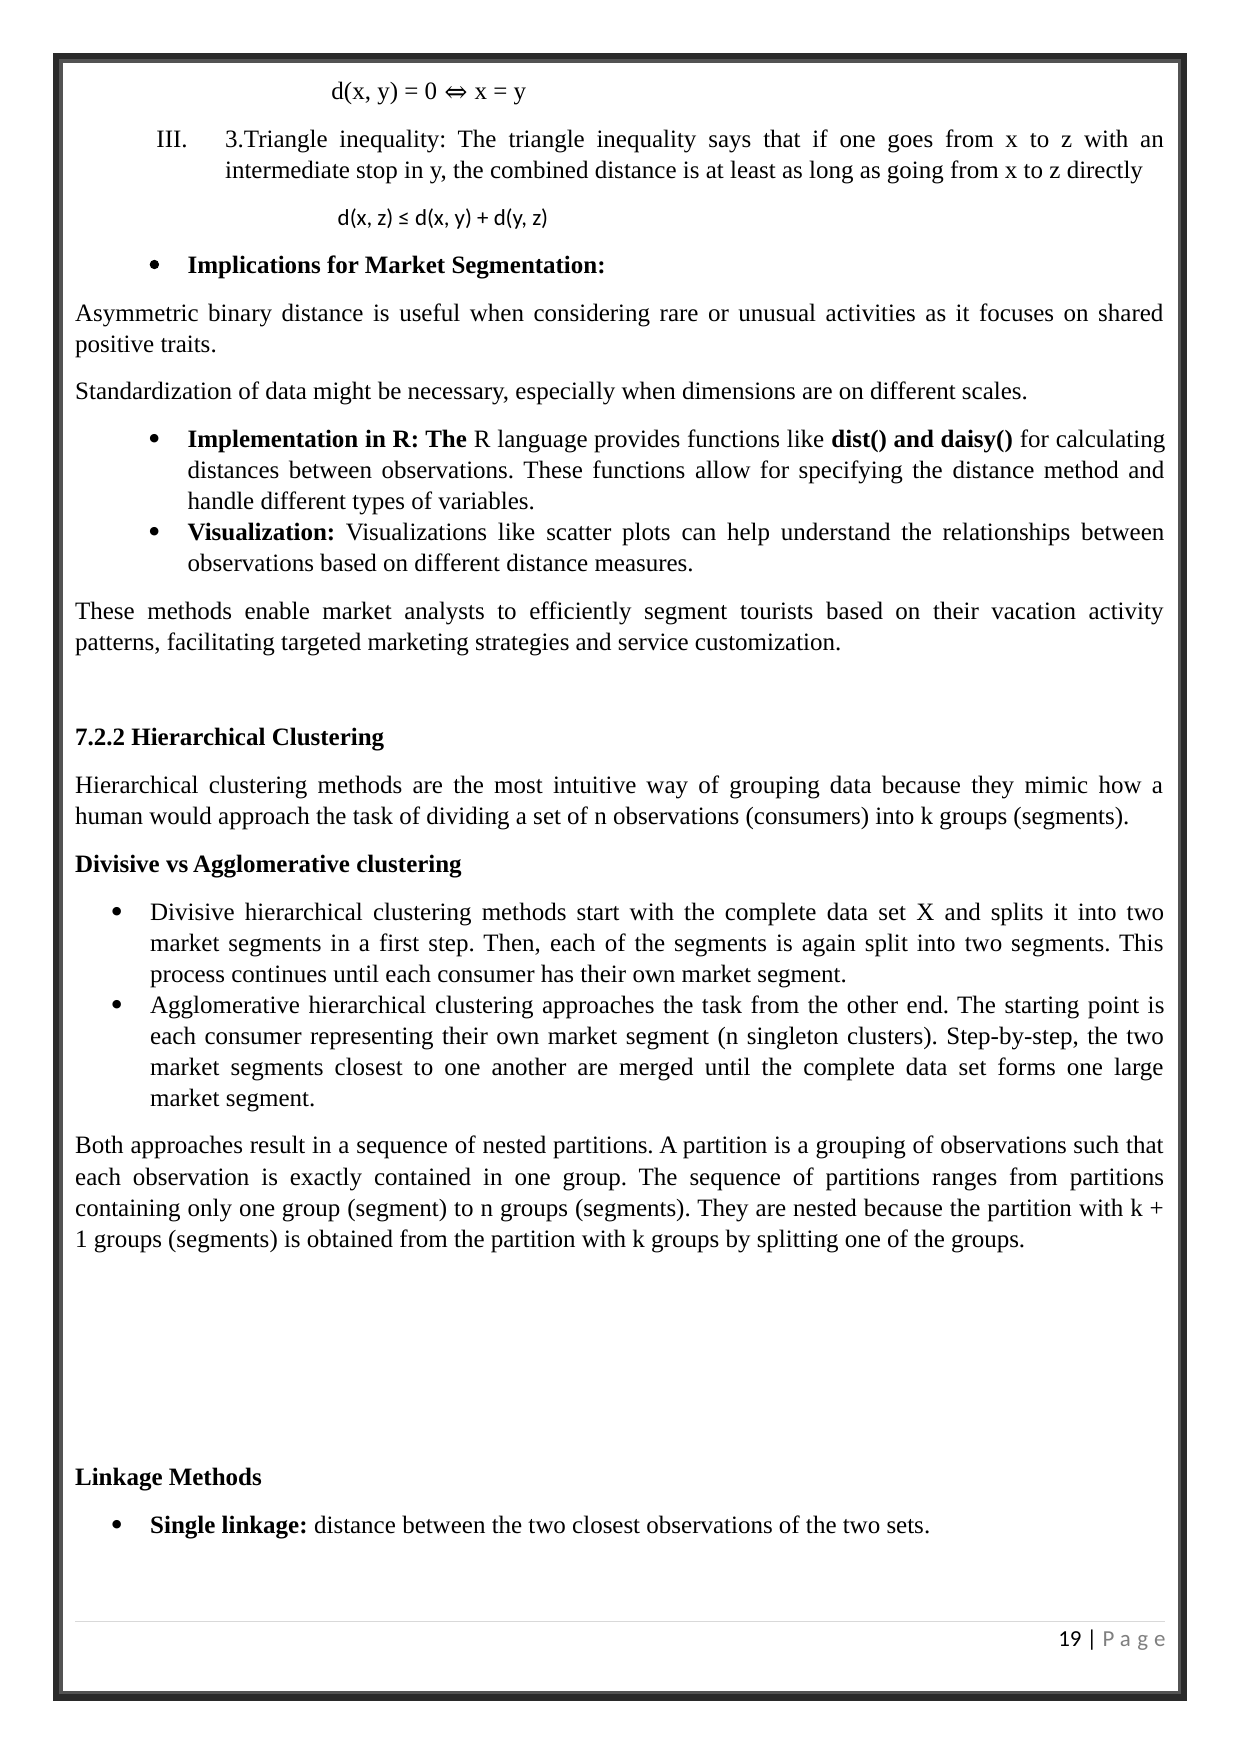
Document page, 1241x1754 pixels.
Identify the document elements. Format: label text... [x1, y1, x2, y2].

text Asymmetric binary distance is useful when considering rare or unusual activities as it focuses on shared positive traits. [75, 298, 1165, 357]
list 3.Triangle inequality: The triangle inequality says that if one goes from x to z with an intermediate stop in y, the combined distance is at least as long as going from x to z directly [187, 124, 1165, 184]
text Divisive vs Agglomerative clustering [75, 849, 1165, 878]
text Both approaches result in a sequence of nested partitions. A partition is a grouping of observations such that each observation is exactly contained in one group. The sequence of partitions ranges from partitions containing only one group (segment) to n groups (segments). They are nested because the partition with k + 1 groups (segments) is obtained from the partition with k groups by splitting one of the groups. [75, 1131, 1165, 1252]
list Implementation in R: The R language provides functions like dist() and daisy() for calculating distances between observations. These functions allow for specifying the distance method and handle different types of variables. [150, 424, 1165, 515]
list Implications for Market Segmentation: [150, 250, 1165, 279]
text These methods enable market analysts to efficiently segment tourists based on their vacation activity patterns, facilitating targeted marketing strategies and service customization. [75, 596, 1165, 656]
text Hierarchical clustering methods are the most intuitive way of grouping data because they mimic how a human would approach the task of dividing a set of n observations (consumers) into k groups (segments). [75, 770, 1165, 830]
list Agglomerative hierarchical clustering approaches the task from the other end. The starting point is each consumer representing their own market segment (n singleton clusters). Step-by-step, the two market segments closest to one another are merged until the complete data set forms one large market segment. [112, 990, 1165, 1112]
list Visualization: Visualizations like scatter plots can help understand the relationships between observations based on different distance measures. [150, 517, 1165, 577]
text d(x, y) = 0 ⇔ x = y [75, 75, 1165, 105]
text Linkage Methods [75, 1462, 1165, 1491]
list Single linkage: distance between the two closest observations of the two sets. [112, 1510, 1165, 1539]
text 7.2.2 Hierarchical Clustering [75, 722, 1165, 751]
text d(x, z) ≤ d(x, y) + d(y, z) [75, 203, 1165, 231]
list Divisive hierarchical clustering methods start with the complete data set X and splits it into two market segments in a first step. Then, each of the segments is again split into two segments. This process continues until each consumer has their own market segment. [112, 897, 1165, 987]
text Standardization of data might be necessary, especially when dimensions are on different scales. [75, 376, 1165, 405]
